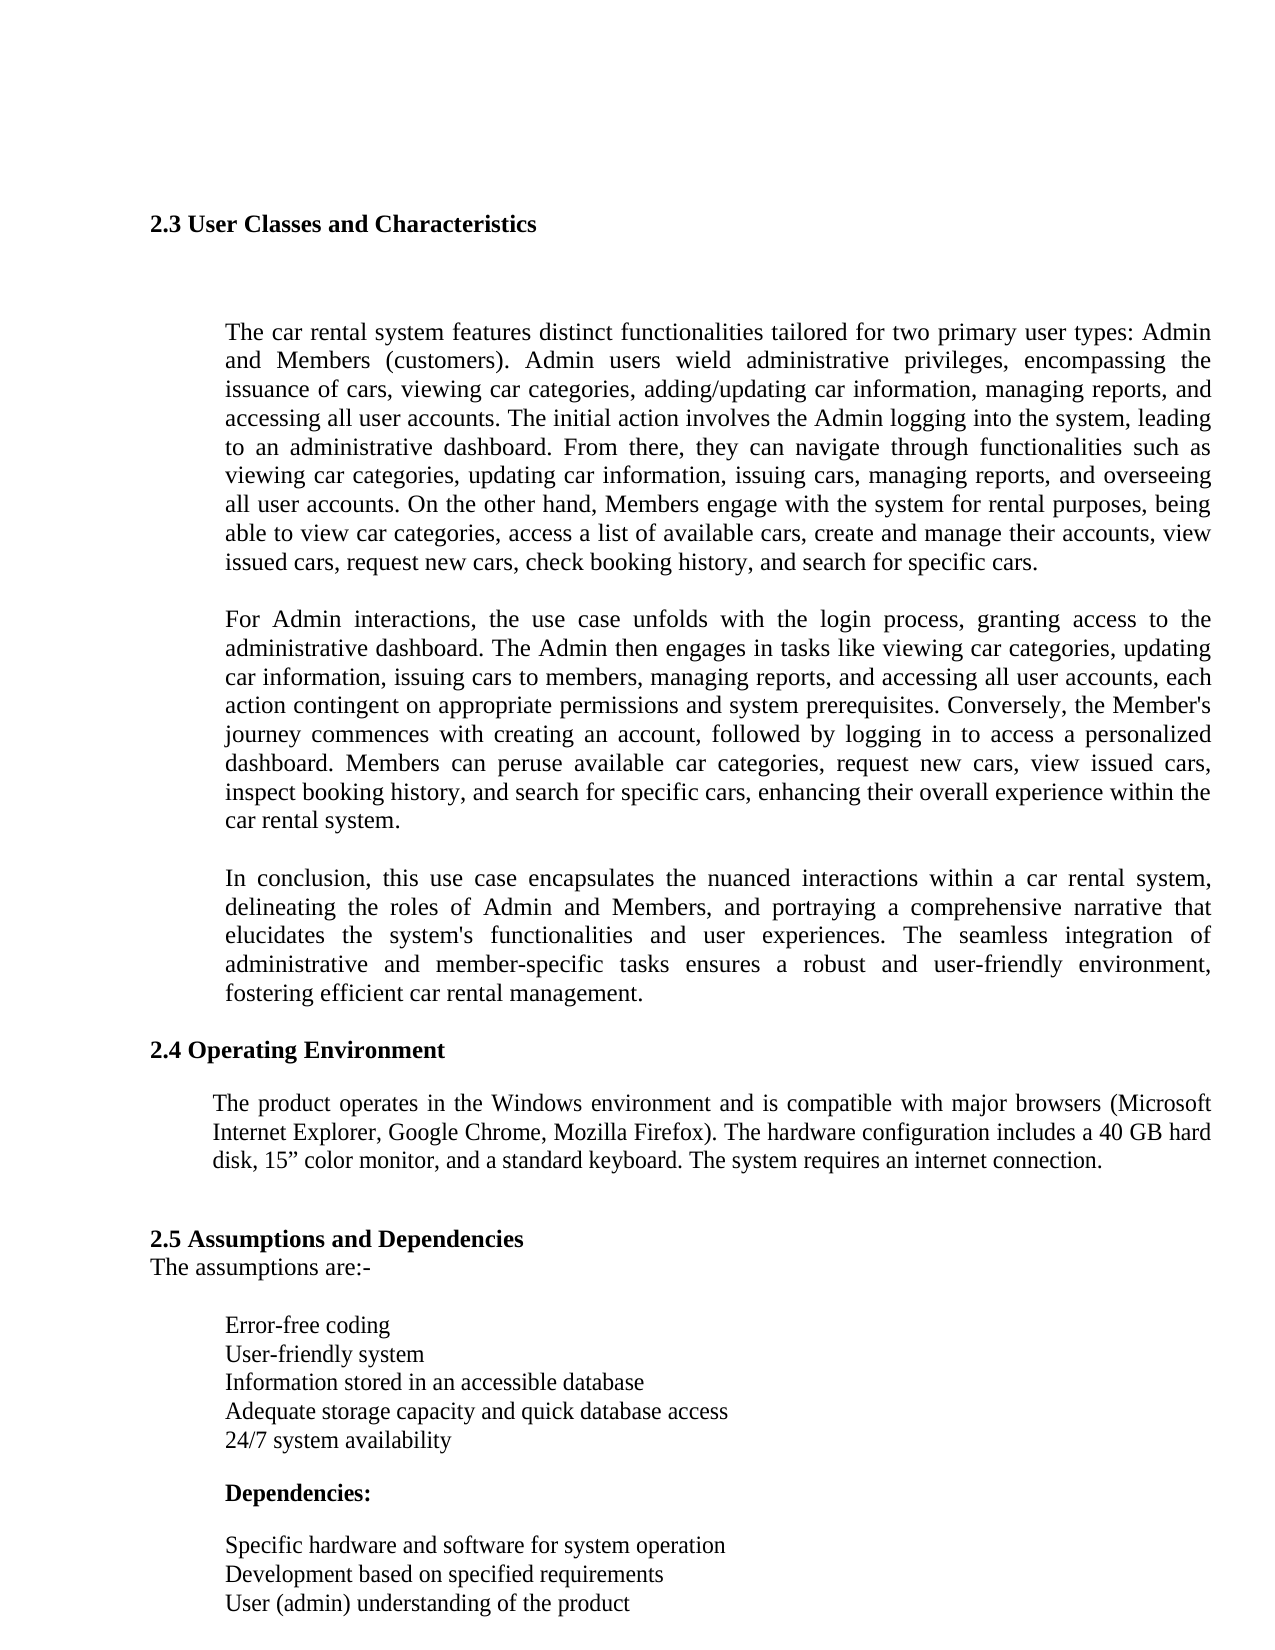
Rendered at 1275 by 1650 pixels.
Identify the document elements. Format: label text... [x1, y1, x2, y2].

text 24/7 system availability [225, 1425, 1212, 1454]
text Error-free coding [225, 1310, 1212, 1339]
text User-friendly system [225, 1339, 1212, 1367]
text For Admin interactions, the use case unfolds with the login process, granting access to the administrative dashboard. The Admin then engages in tasks like viewing car categories, updating car information, issuing cars to members, managing reports, and accessing all user accounts, each action contingent on appropriate permissions and system prerequisites. Conversely, the Member's journey commences with creating an account, followed by logging in to access a personalized dashboard. Members can peruse available car categories, request new cars, view issued cars, inspect booking history, and search for specific cars, enhancing their overall experience within the car rental system. [225, 604, 1212, 834]
text Specific hardware and software for system operation [225, 1531, 1212, 1559]
text Information stored in an accessible database [225, 1367, 1212, 1396]
subtitle Assumptions and Dependencies [150, 1224, 1212, 1253]
text The product operates in the Windows environment and is compatible with major browsers (Microsoft Internet Explorer, Google Chrome, Mozilla Firefox). The hardware configuration includes a 40 GB hard disk, 15” color monitor, and a standard keyboard. The system requires an internet connection. [212, 1088, 1212, 1174]
text The car rental system features distinct functionalities tailored for two primary user types: Admin and Members (customers). Admin users wield administrative privileges, encompassing the issuance of cars, viewing car categories, adding/updating car information, managing reports, and accessing all user accounts. The initial action involves the Admin logging into the system, leading to an administrative dashboard. From there, they can navigate through functionalities such as viewing car categories, updating car information, issuing cars, managing reports, and overseeing all user accounts. On the other hand, Members engage with the system for rental purposes, being able to view car categories, access a list of available cars, create and manage their accounts, view issued cars, request new cars, check booking history, and search for specific cars. [225, 317, 1212, 575]
text Adequate storage capacity and quick database access [225, 1396, 1212, 1425]
text Development based on specified requirements [225, 1559, 1212, 1588]
text The assumptions are:- [150, 1253, 1212, 1281]
subtitle User Classes and Characteristics [150, 209, 1212, 238]
subtitle Operating Environment [150, 1036, 1212, 1064]
text In conclusion, this use case encapsulates the nuanced interactions within a car rental system, delineating the roles of Admin and Members, and portraying a comprehensive narrative that elucidates the system's functionalities and user experiences. The seamless integration of administrative and member-specific tasks ensures a robust and user-friendly environment, fostering efficient car rental management. [225, 863, 1212, 1007]
text Dependencies: [225, 1478, 1212, 1507]
text User (admin) understanding of the product [225, 1588, 1212, 1617]
